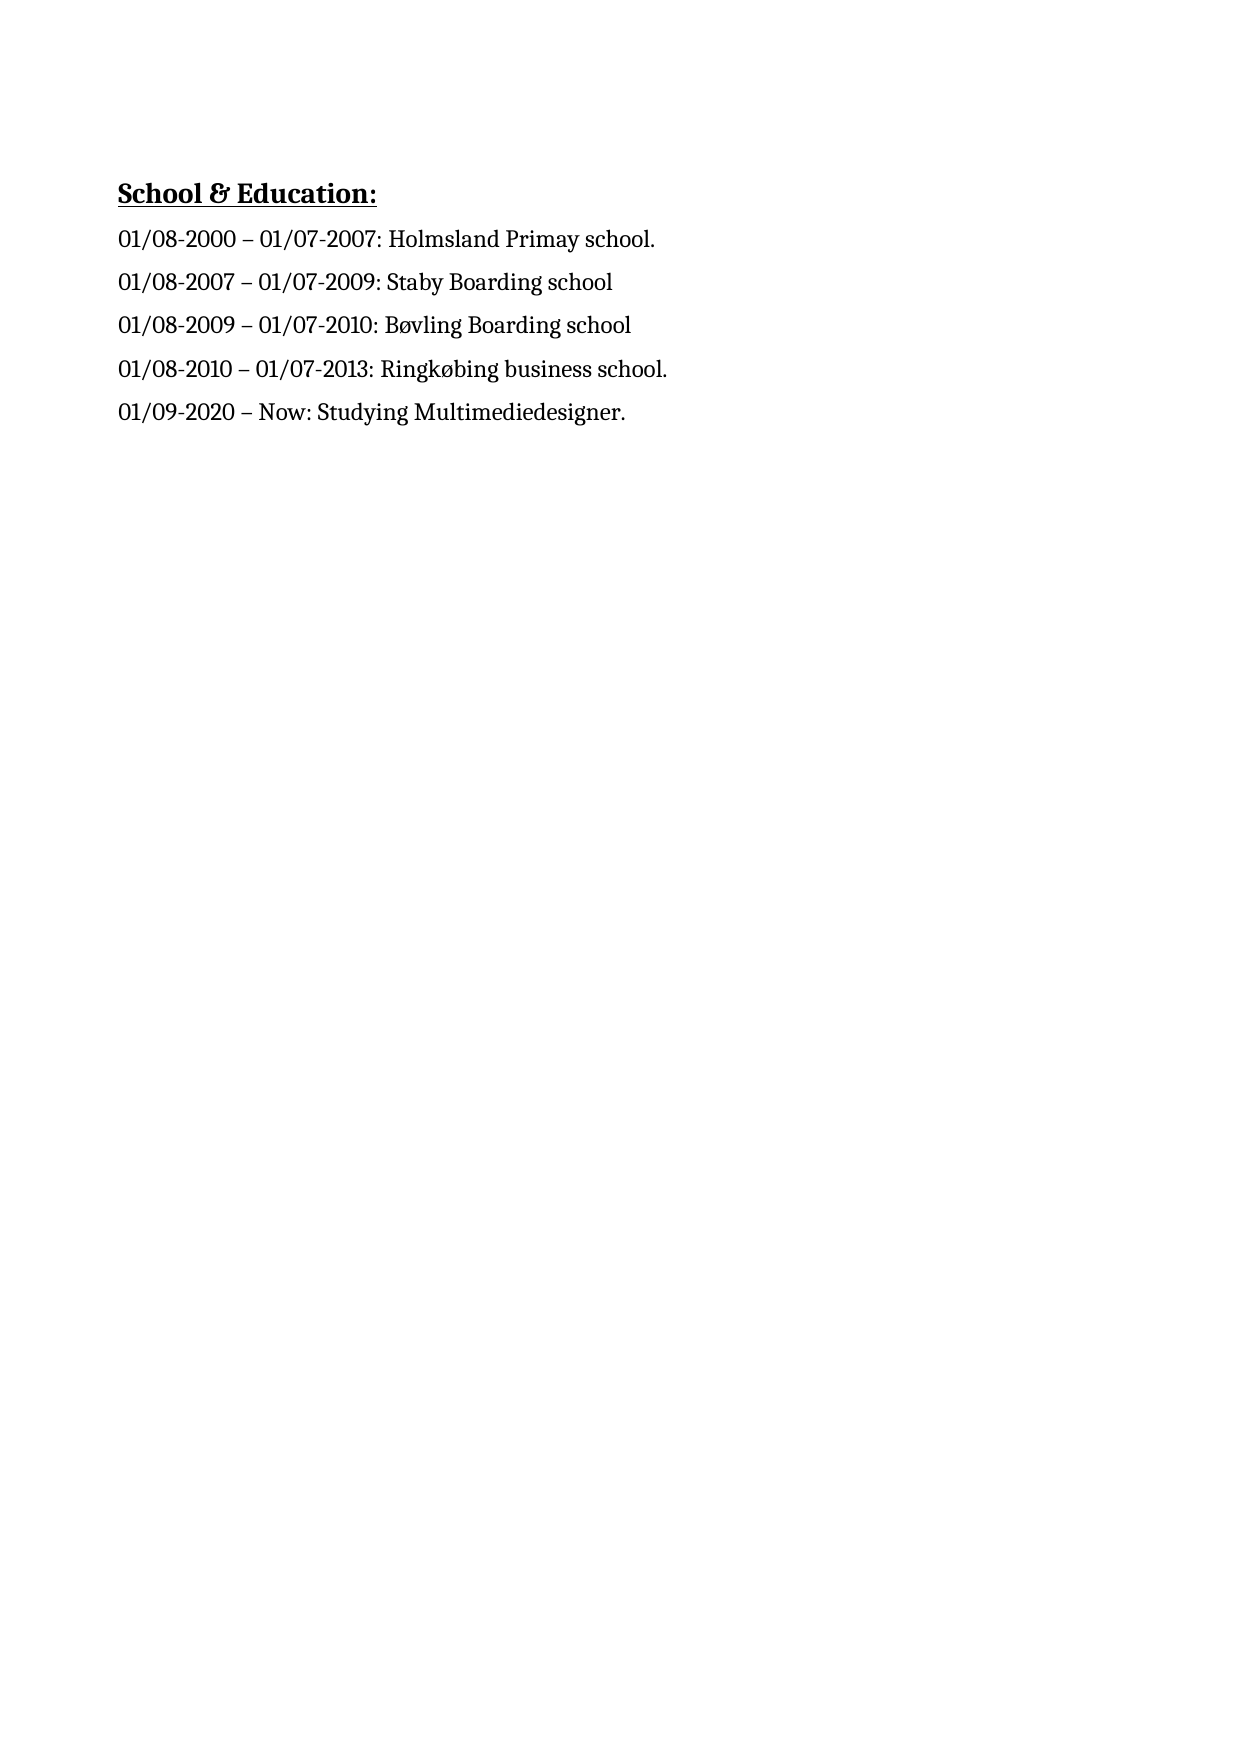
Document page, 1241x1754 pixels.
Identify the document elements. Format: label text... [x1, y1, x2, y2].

text School & Education: 01/08-2000 – 01/07-2007: Holmsland Primay school. 01/08-2007 – 01/07-2009: Staby Boarding school 01/08-2009 – 01/07-2010: Bøvling Boarding school 01/08-2010 – 01/07-2013: Ringkøbing business school. 01/09-2020 – Now: Studying Multimediedesigner. [118, 177, 1122, 426]
